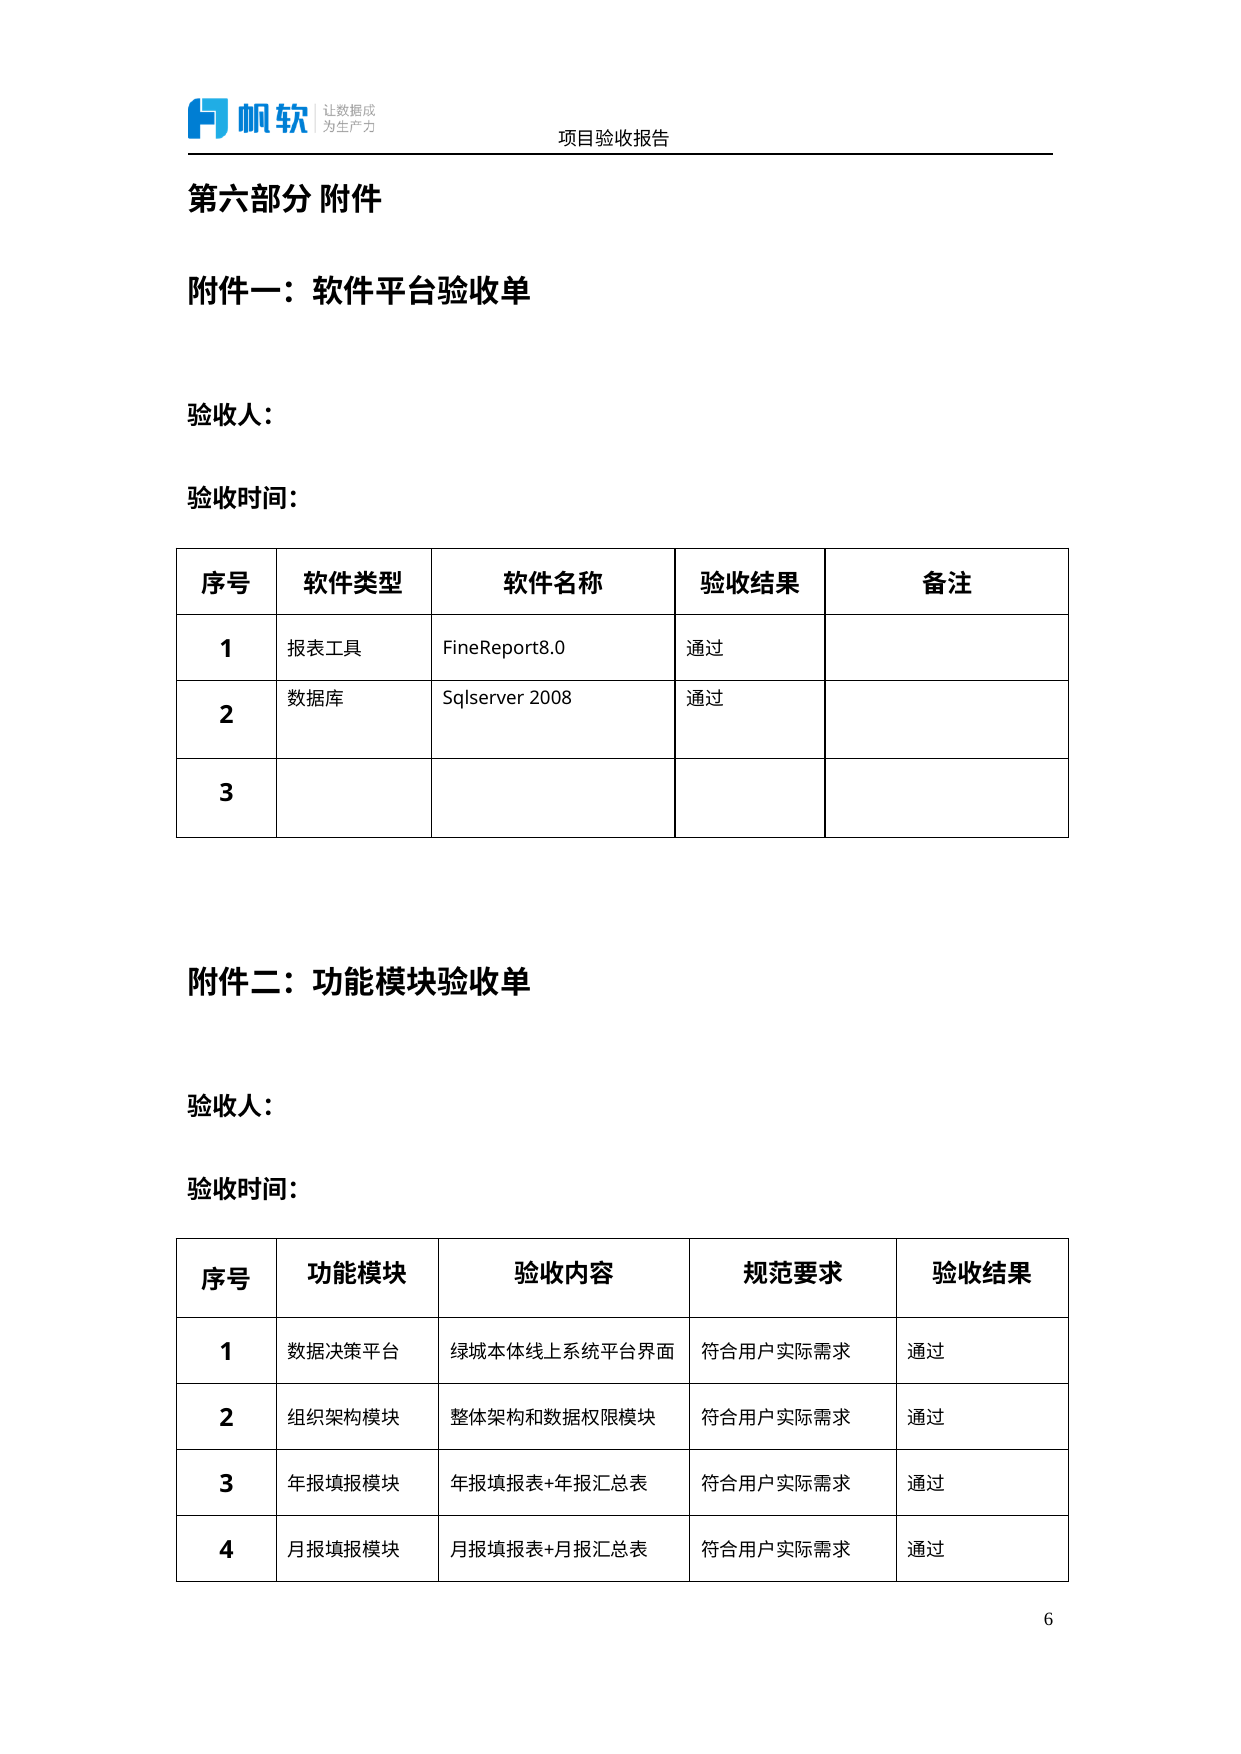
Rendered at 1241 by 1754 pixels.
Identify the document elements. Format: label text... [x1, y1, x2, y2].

table_cell [826, 681, 1068, 758]
table_cell 月报填报表+月报汇总表 [439, 1516, 689, 1581]
table_cell 绿城本体线上系统平台界面 [439, 1318, 689, 1383]
table_cell 2 [177, 681, 276, 758]
table_cell 数据库 [277, 681, 431, 758]
text 验收人： [187, 1072, 1053, 1137]
table_cell 组织架构模块 [277, 1384, 438, 1449]
table_cell 符合用户实际需求 [690, 1450, 896, 1515]
subtitle 附件一：软件平台验收单 [187, 256, 1053, 321]
table_cell [826, 759, 1068, 837]
table_cell Sqlserver 2008 [432, 681, 674, 758]
table_header 序号 [177, 549, 276, 614]
table_cell 2 [177, 1384, 276, 1449]
text 验收时间： [187, 464, 1053, 529]
table_cell [432, 759, 674, 837]
subtitle 附件二：功能模块验收单 [187, 947, 1053, 1012]
table_cell 年报填报表+年报汇总表 [439, 1450, 689, 1515]
text 验收人： [187, 381, 1053, 446]
table_cell 月报填报模块 [277, 1516, 438, 1581]
table_cell [826, 615, 1068, 680]
table_cell 通过 [676, 615, 824, 680]
table_header 功能模块 [277, 1239, 438, 1317]
table_cell FineReport8.0 [432, 615, 674, 680]
table_cell 1 [177, 1318, 276, 1383]
table_header 验收结果 [676, 549, 824, 614]
text 验收时间： [187, 1155, 1053, 1220]
table_cell 通过 [897, 1384, 1068, 1449]
table_cell 整体架构和数据权限模块 [439, 1384, 689, 1449]
table_cell 4 [177, 1516, 276, 1581]
table_cell 通过 [897, 1450, 1068, 1515]
table_cell 1 [177, 615, 276, 680]
table_cell [277, 759, 431, 837]
table_cell 符合用户实际需求 [690, 1516, 896, 1581]
table_header 验收结果 [897, 1239, 1068, 1317]
table_cell 数据决策平台 [277, 1318, 438, 1383]
table_cell 通过 [897, 1516, 1068, 1581]
table_header 验收内容 [439, 1239, 689, 1317]
table_cell 通过 [676, 681, 824, 758]
table_cell 年报填报模块 [277, 1450, 438, 1515]
table_cell 报表工具 [277, 615, 431, 680]
table_header 备注 [826, 549, 1068, 614]
table_header 软件类型 [277, 549, 431, 614]
table_cell 符合用户实际需求 [690, 1384, 896, 1449]
table_cell 3 [177, 1450, 276, 1515]
table_cell 通过 [897, 1318, 1068, 1383]
subtitle 第六部分 附件 [187, 164, 1053, 229]
table_cell [676, 759, 824, 837]
picture [187, 88, 375, 146]
table_header 序号 [177, 1239, 276, 1317]
table_cell 符合用户实际需求 [690, 1318, 896, 1383]
table_header 规范要求 [690, 1239, 896, 1317]
table_cell 3 [177, 759, 276, 837]
table_header 软件名称 [432, 549, 674, 614]
